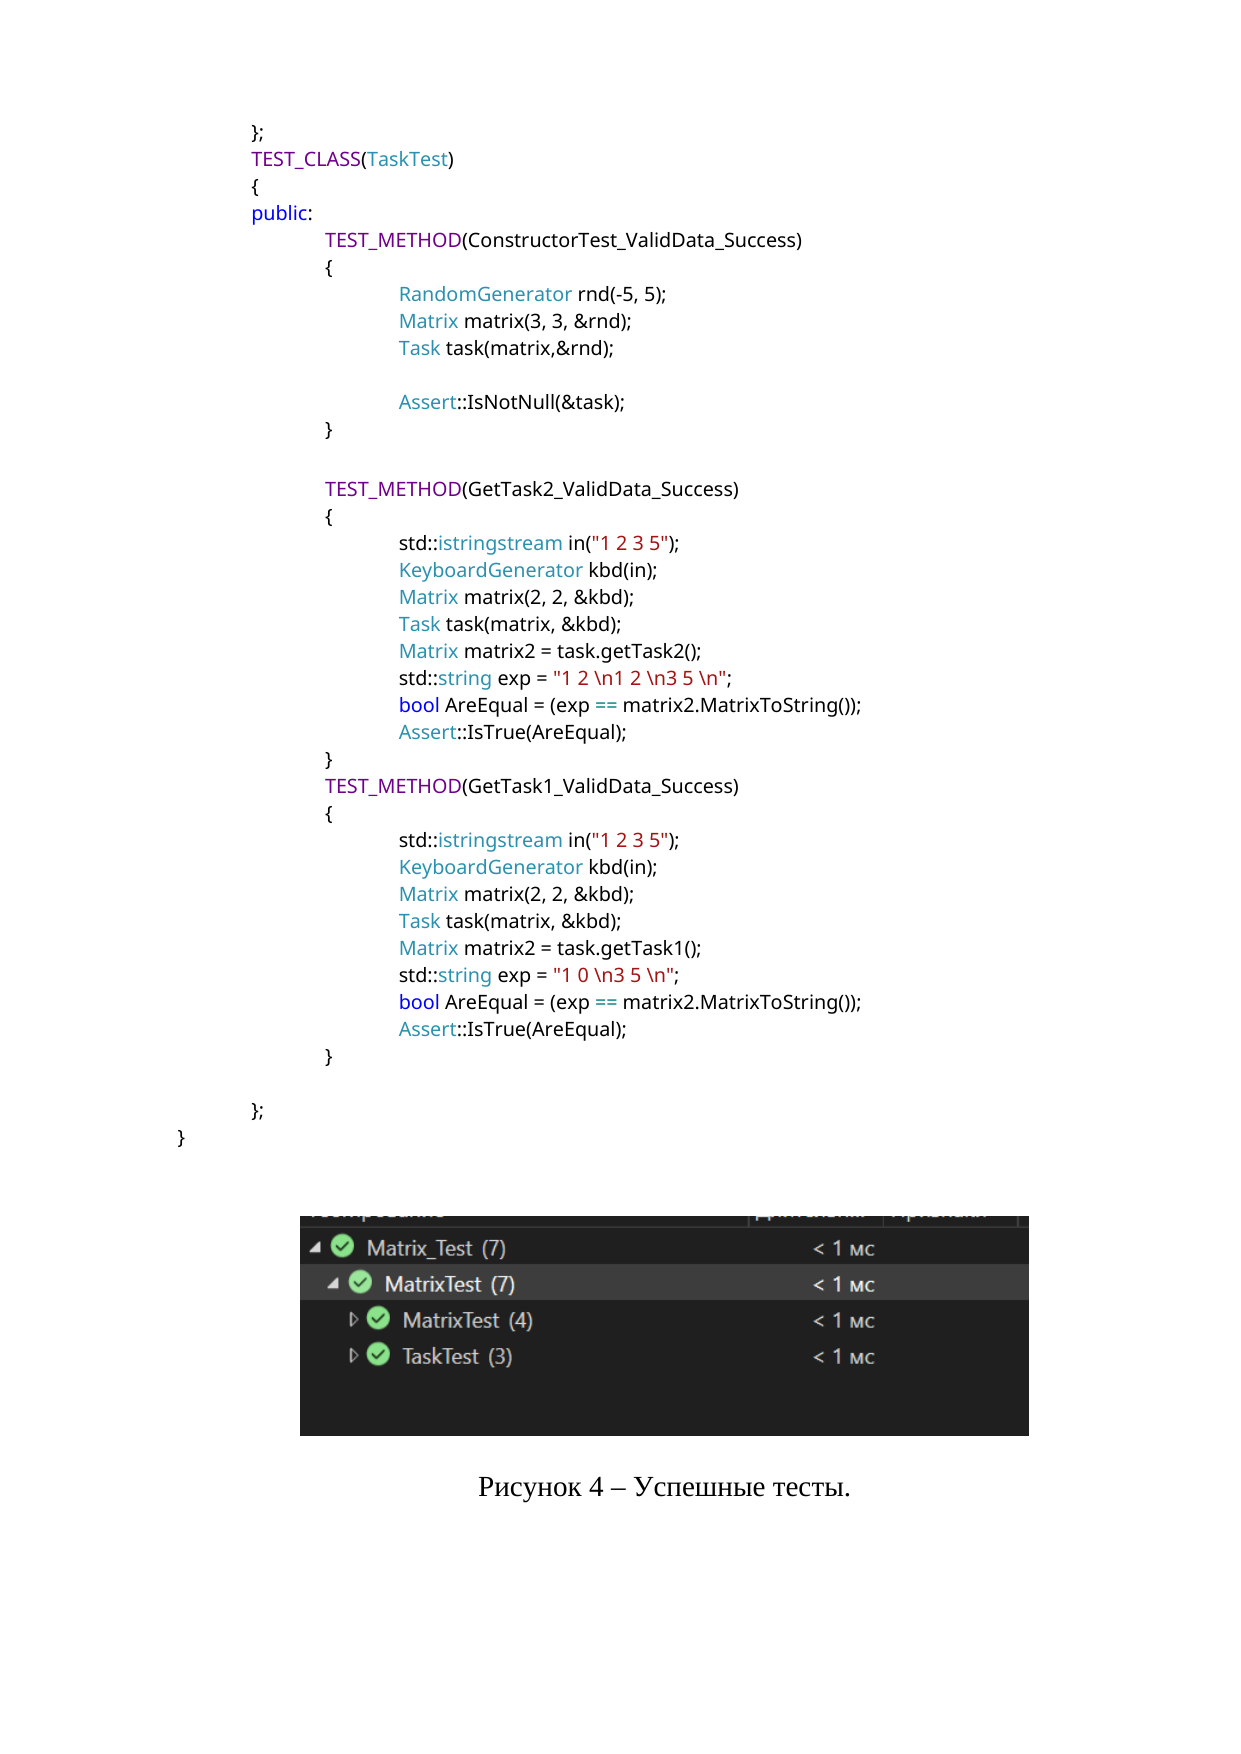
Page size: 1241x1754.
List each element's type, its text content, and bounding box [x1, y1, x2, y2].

text KeyboardGenerator kbd(in); [177, 853, 1152, 880]
text Task task(matrix, &kbd); [177, 907, 1152, 934]
text Matrix matrix(2, 2, &kbd); [177, 880, 1152, 907]
text { [177, 172, 1152, 199]
text Assert::IsTrue(AreEqual); [177, 1015, 1152, 1042]
text TEST_METHOD(GetTask1_ValidData_Success) [177, 772, 1152, 799]
text std::istringstream in("1 2 3 5"); [177, 529, 1152, 556]
text Matrix matrix(3, 3, &rnd); [177, 307, 1152, 334]
text KeyboardGenerator kbd(in); [177, 556, 1152, 583]
text { [177, 253, 1152, 280]
text }; [177, 1096, 1152, 1123]
text Matrix matrix2 = task.getTask1(); [177, 934, 1152, 961]
text { [177, 799, 1152, 826]
text Matrix matrix2 = task.getTask2(); [177, 637, 1152, 664]
text Рисунок 4 – Успешные тесты. [177, 1469, 1152, 1502]
text RandomGenerator rnd(-5, 5); [177, 280, 1152, 307]
text Matrix matrix(2, 2, &kbd); [177, 583, 1152, 610]
text Assert::IsTrue(AreEqual); [177, 718, 1152, 745]
text std::string exp = "1 0 \n3 5 \n"; [177, 961, 1152, 988]
text } [177, 1042, 1152, 1069]
text std::istringstream in("1 2 3 5"); [177, 826, 1152, 853]
text } [177, 415, 1152, 442]
text TEST_METHOD(ConstructorTest_ValidData_Success) [177, 226, 1152, 253]
text TEST_CLASS(TaskTest) [177, 145, 1152, 172]
text Assert::IsNotNull(&task); [177, 388, 1152, 415]
text TEST_METHOD(GetTask2_ValidData_Success) [177, 475, 1152, 502]
text public: [177, 199, 1152, 226]
text } [177, 1123, 1152, 1150]
text Task task(matrix, &kbd); [177, 610, 1152, 637]
text std::string exp = "1 2 \n1 2 \n3 5 \n"; [177, 664, 1152, 691]
text }; [177, 118, 1152, 145]
text bool AreEqual = (exp == matrix2.MatrixToString()); [177, 691, 1152, 718]
text bool AreEqual = (exp == matrix2.MatrixToString()); [177, 988, 1152, 1015]
text Task task(matrix,&rnd); [177, 334, 1152, 361]
text } [177, 745, 1152, 772]
picture [300, 1216, 1029, 1436]
text { [177, 502, 1152, 529]
